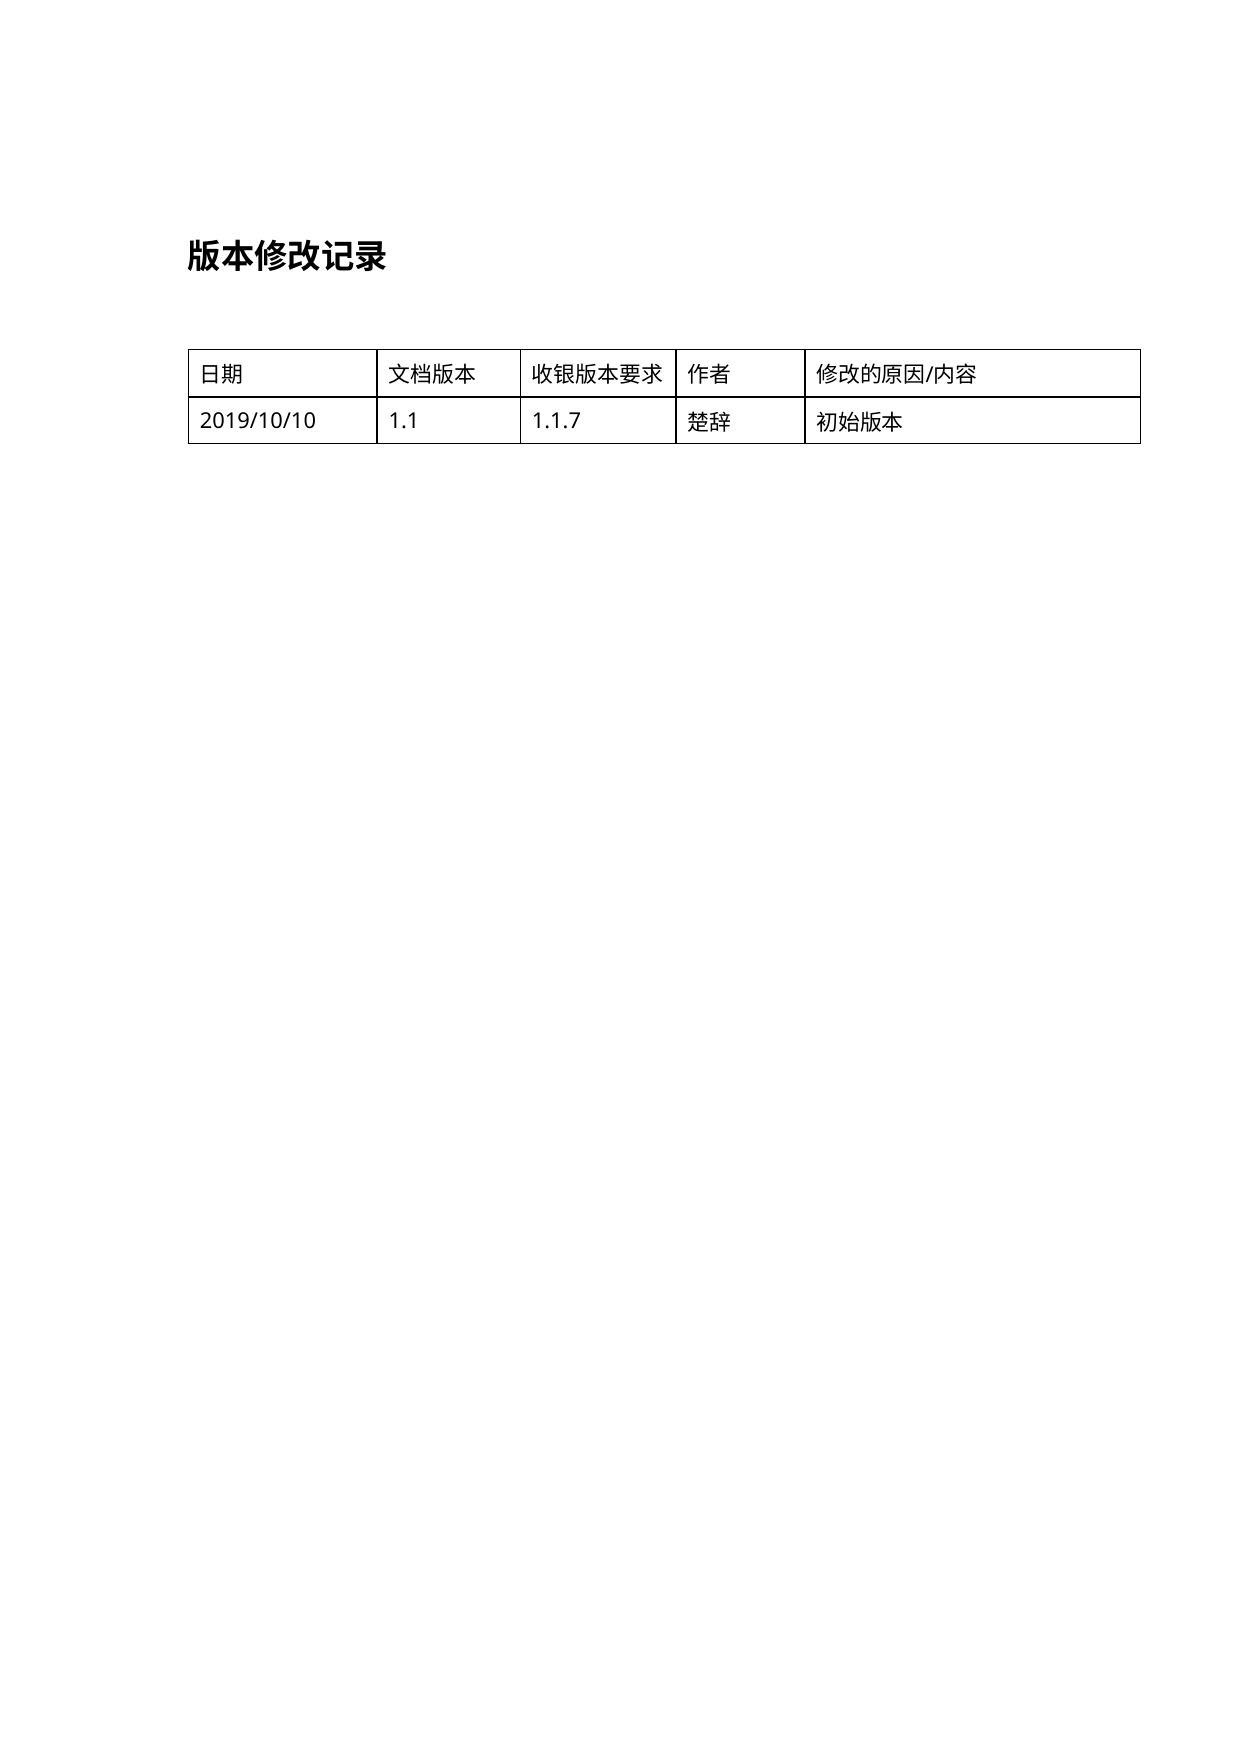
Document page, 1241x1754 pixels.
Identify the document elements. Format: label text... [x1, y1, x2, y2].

table_cell 1.1.7 [521, 398, 675, 443]
subtitle 版本修改记录 [187, 222, 1053, 287]
table_cell 楚辞 [677, 398, 804, 443]
table_header 文档版本 [378, 350, 520, 396]
table_header 修改的原因/内容 [806, 350, 1140, 396]
table_header 作者 [677, 350, 804, 396]
table_header 收银版本要求 [521, 350, 675, 396]
table_cell 1.1 [378, 398, 520, 443]
table_header 日期 [189, 350, 376, 396]
table_cell 2019/10/10 [189, 398, 376, 443]
table_cell 初始版本 [806, 398, 1140, 443]
